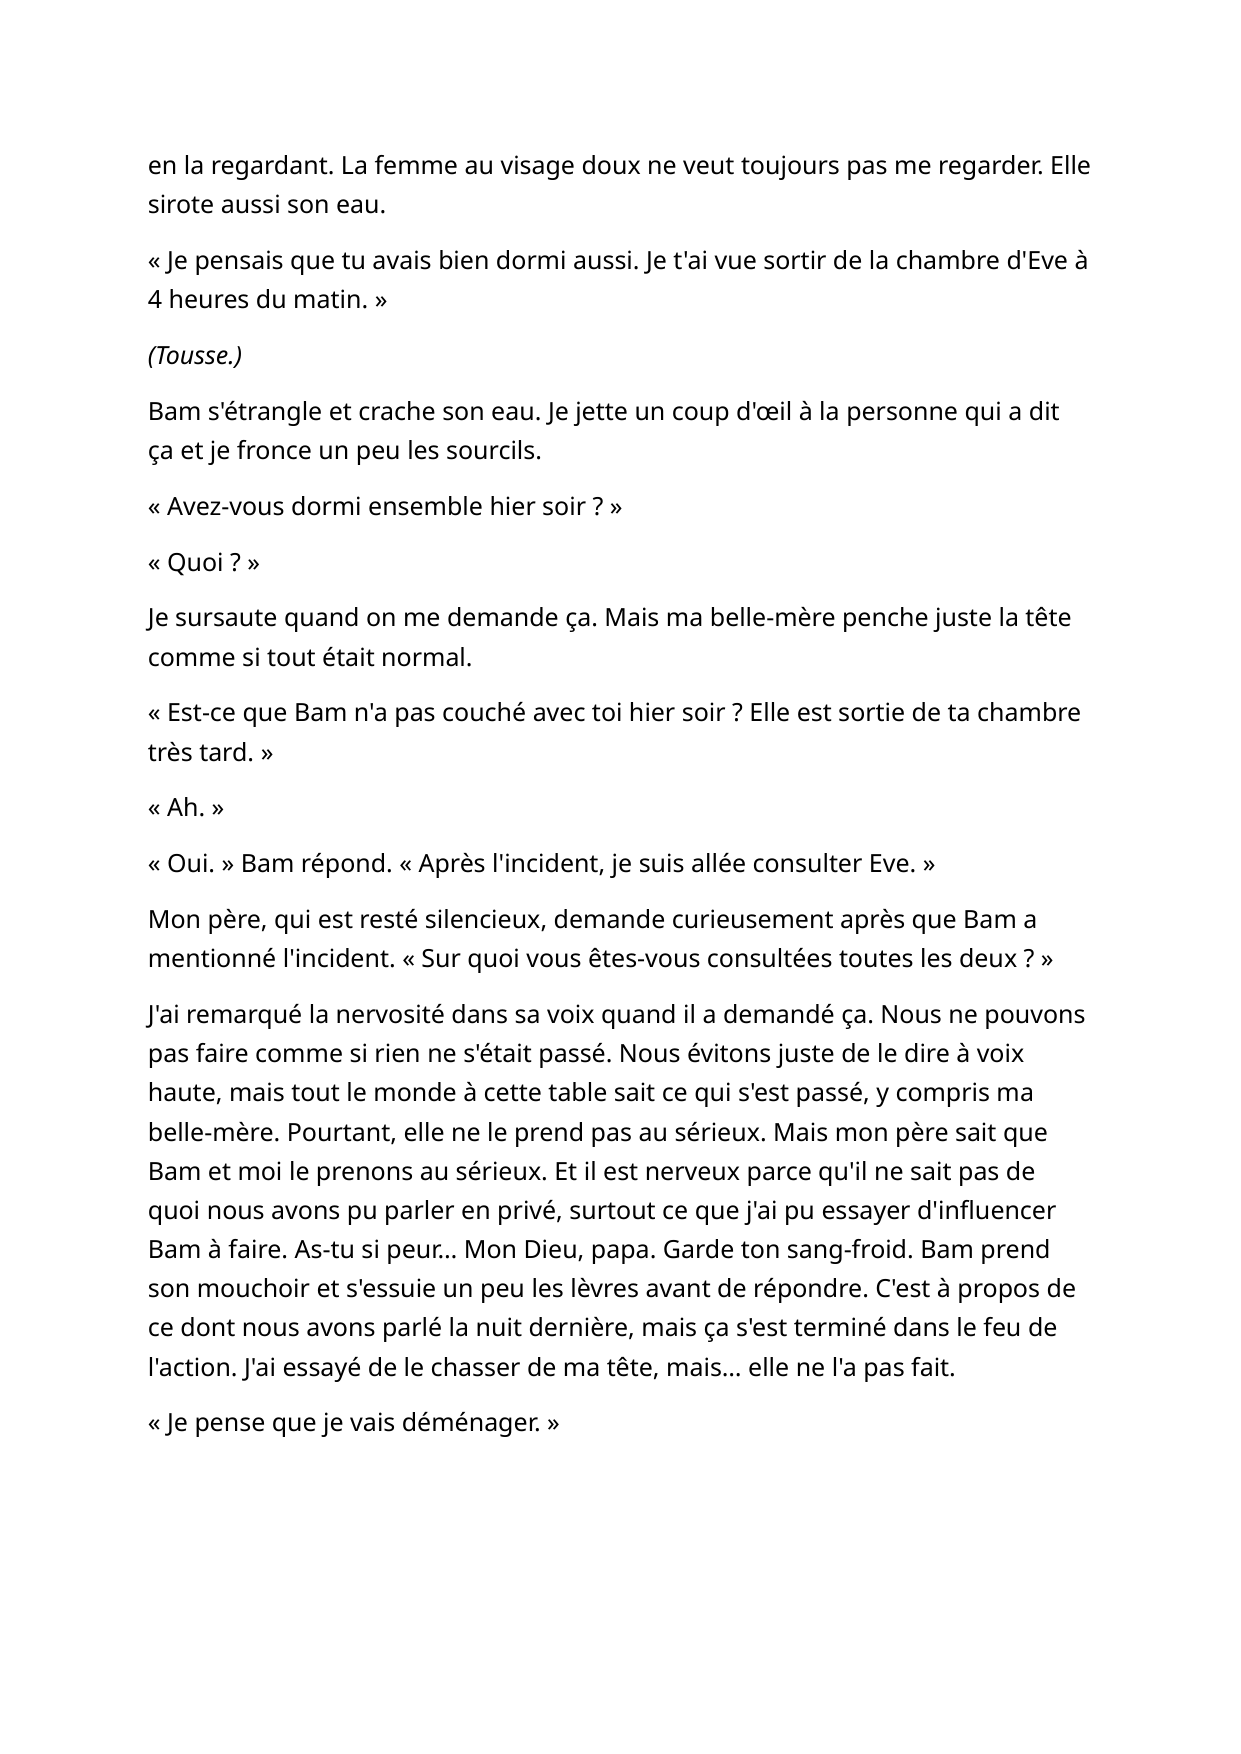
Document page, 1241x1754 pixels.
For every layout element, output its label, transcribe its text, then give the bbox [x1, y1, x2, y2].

text Bam s'étrangle et crache son eau. Je jette un coup d'œil à la personne qui a dit ça et je fronce un peu les sourcils. [148, 393, 1093, 467]
text Je sursaute quand on me demande ça. Mais ma belle-mère penche juste la tête comme si tout était normal. [148, 600, 1093, 673]
text « Est-ce que Bam n'a pas couché avec toi hier soir ? Elle est sortie de ta chambre très tard. » [148, 695, 1093, 768]
text « Quoi ? » [148, 544, 1093, 578]
text « Avez-vous dormi ensemble hier soir ? » [148, 488, 1093, 522]
text « Oui. » Bam répond. « Après l'incident, je suis allée consulter Eve. » [148, 846, 1093, 880]
text Mon père, qui est resté silencieux, demande curieusement après que Bam a mentionné l'incident. « Sur quoi vous êtes-vous consultées toutes les deux ? » [148, 902, 1093, 975]
text « Ah. » [148, 790, 1093, 824]
text « Je pense que je vais déménager. » [148, 1405, 1093, 1439]
text J'ai remarqué la nervosité dans sa voix quand il a demandé ça. Nous ne pouvons pas faire comme si rien ne s'était passé. Nous évitons juste de le dire à voix haute, mais tout le monde à cette table sait ce qui s'est passé, y compris ma belle-mère. Pourtant, elle ne le prend pas au sérieux. Mais mon père sait que Bam et moi le prenons au sérieux. Et il est nerveux parce qu'il ne sait pas de quoi nous avons pu parler en privé, surtout ce que j'ai pu essayer d'influencer Bam à faire. As-tu si peur… Mon Dieu, papa. Garde ton sang-froid. Bam prend son mouchoir et s'essuie un peu les lèvres avant de répondre. C'est à propos de ce dont nous avons parlé la nuit dernière, mais ça s'est terminé dans le feu de l'action. J'ai essayé de le chasser de ma tête, mais… elle ne l'a pas fait. [148, 997, 1093, 1383]
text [148, 148, 1093, 221]
text (Tousse.) [148, 338, 1093, 372]
text « Je pensais que tu avais bien dormi aussi. Je t'ai vue sortir de la chambre d'Eve à 4 heures du matin. » [148, 243, 1093, 316]
